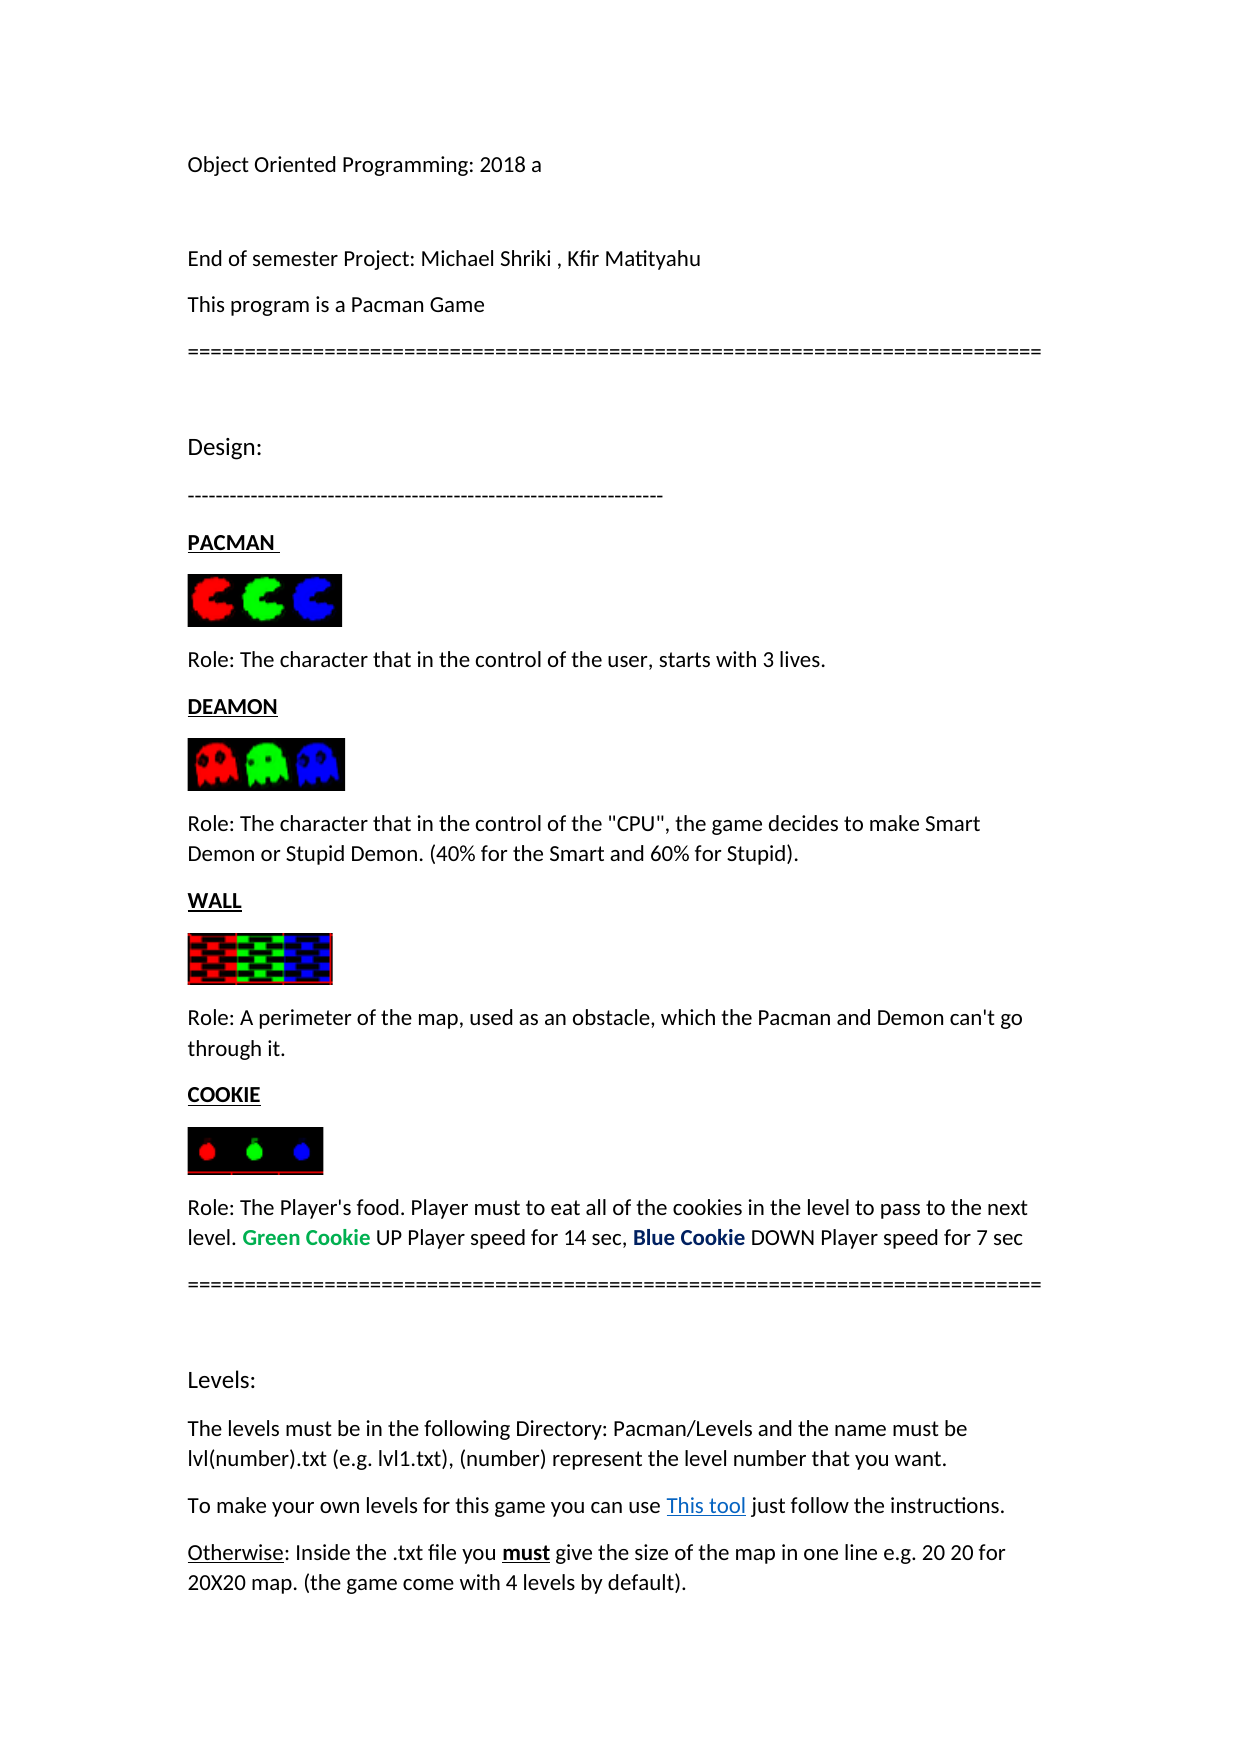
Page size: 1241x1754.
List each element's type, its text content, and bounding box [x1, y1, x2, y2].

text -------------------------------------------------------------------- [187, 481, 1053, 509]
text PACMAN [187, 528, 1053, 556]
text WALL [187, 886, 1053, 914]
text This program is a Pacman Game [187, 291, 1053, 319]
text To make your own levels for this game you can use This tool just follow the instructions. [187, 1491, 1053, 1519]
picture [187, 1127, 324, 1175]
picture [187, 933, 333, 985]
text Role: The Player's food. Player must to eat all of the cookies in the level to pass to the next level. Green Cookie UP Player speed for 14 sec, Blue Cookie DOWN Player speed for 7 sec [187, 1193, 1053, 1251]
picture [187, 574, 343, 627]
text Otherwise: Inside the .txt file you must give the size of the map in one line e.g. 20 20 for 20X20 map. (the game come with 4 levels by default). [187, 1538, 1053, 1596]
text End of semester Project: Michael Shriki , Kfir Matityahu [187, 244, 1053, 272]
text Levels: [187, 1364, 1053, 1394]
text Role: The character that in the control of the "CPU", the game decides to make Smart Demon or Stupid Demon. (40% for the Smart and 60% for Stupid). [187, 809, 1053, 867]
text Design: [187, 431, 1053, 462]
text =========================================================================== [187, 1270, 1053, 1298]
text Role: The character that in the control of the user, starts with 3 lives. [187, 645, 1053, 673]
text The levels must be in the following Directory: Pacman/Levels and the name must be lvl(number).txt (e.g. lvl1.txt), (number) represent the level number that you want. [187, 1414, 1053, 1472]
text DEAMON [187, 692, 1053, 720]
text =========================================================================== [187, 337, 1053, 366]
picture [187, 738, 346, 791]
text COOKIE [187, 1081, 1053, 1109]
text Object Oriented Programming: 2018 a [187, 150, 1053, 178]
text Role: A perimeter of the map, used as an obstacle, which the Pacman and Demon can't go through it. [187, 1003, 1053, 1062]
